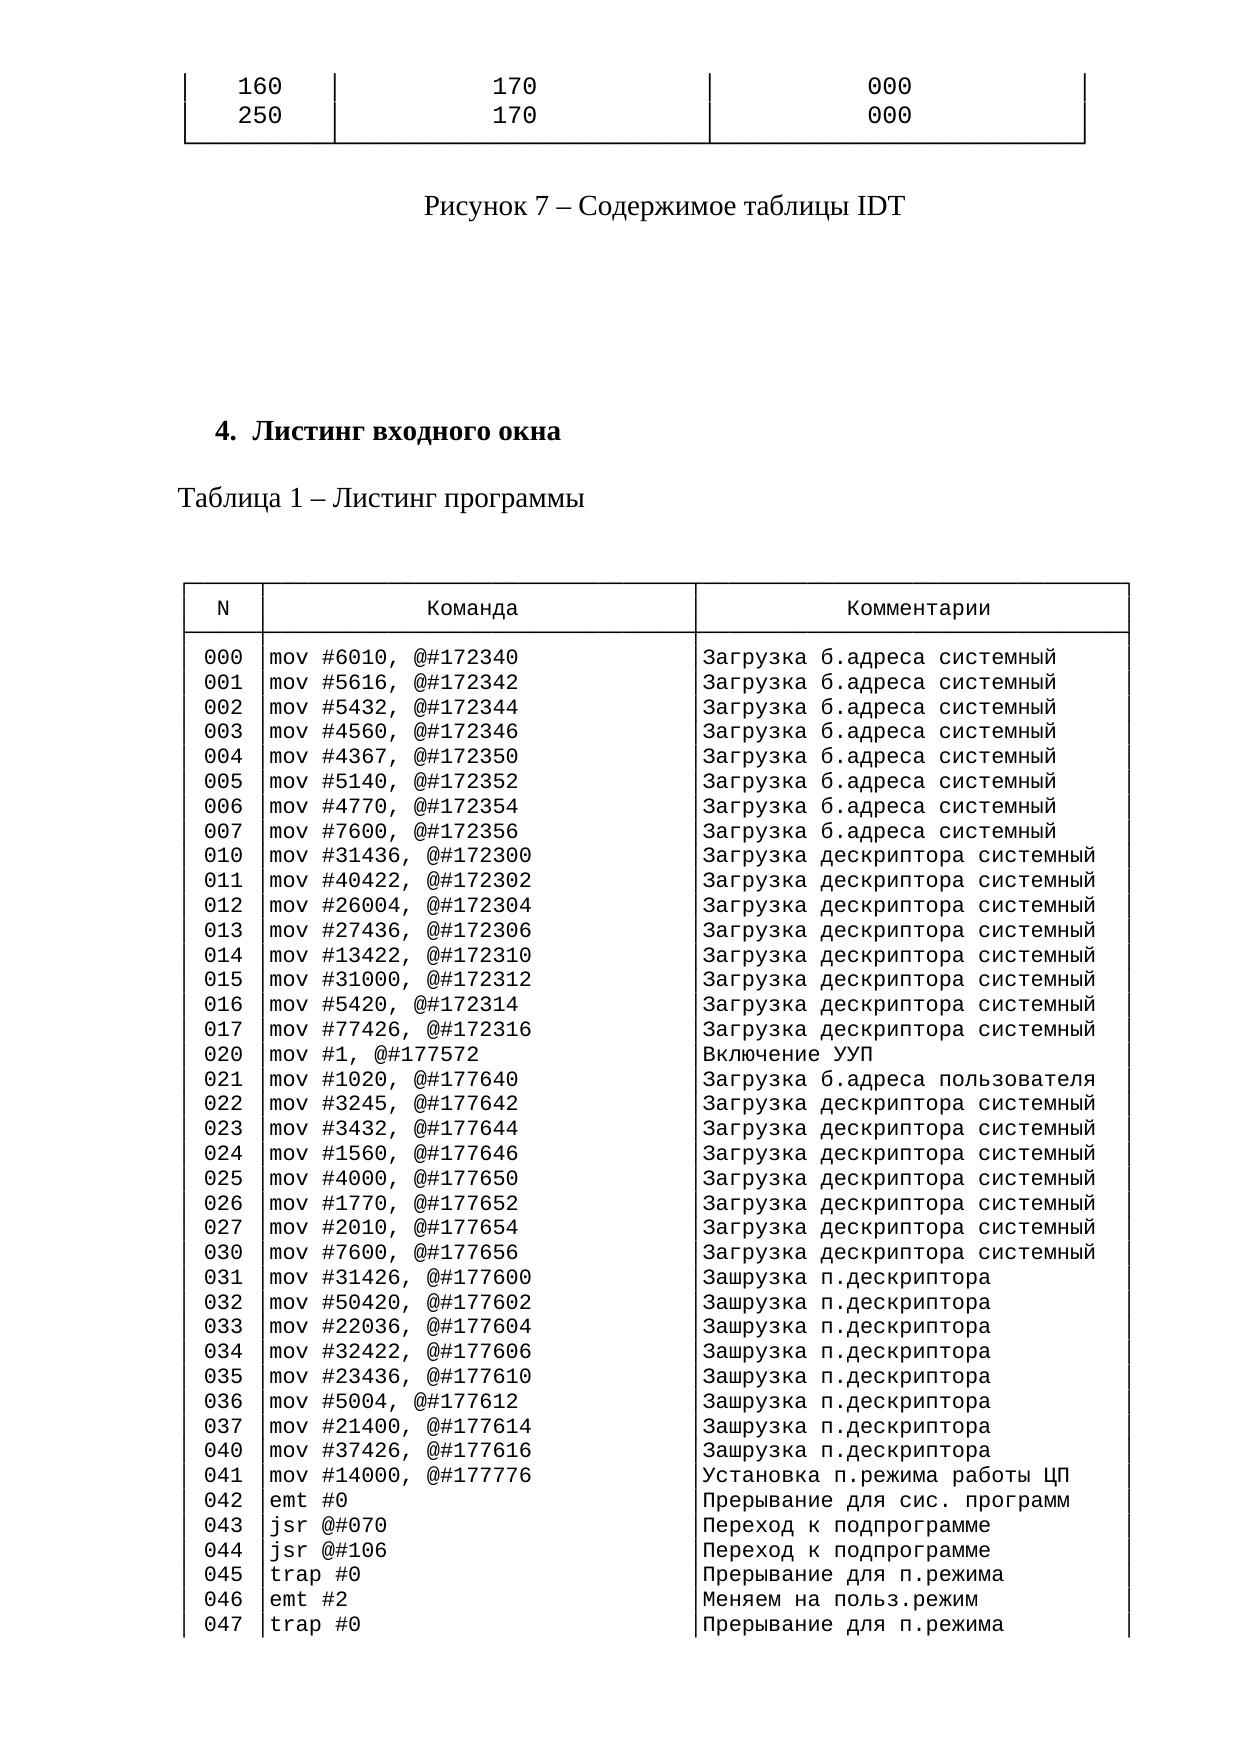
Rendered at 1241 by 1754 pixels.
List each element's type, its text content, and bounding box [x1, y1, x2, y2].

text Таблица 1 – Листинг программы [177, 480, 1152, 513]
text │ 026 │mov #1770, @#177652 │Загрузка дескриптора системный │ [696, 1192, 1128, 1216]
text │ 005 │mov #5140, @#172352 │Загрузка б.адреса системный │ [696, 770, 1128, 795]
text │ 013 │mov #27436, @#172306 │Загрузка дескриптора системный │ [263, 919, 695, 944]
text │ 250 │ 170 │ 000 │ [335, 102, 709, 131]
text │ 017 │mov #77426, @#172316 │Загрузка дескриптора системный │ [263, 1018, 695, 1043]
text │ 030 │mov #7600, @#177656 │Загрузка дескриптора системный │ [263, 1241, 695, 1266]
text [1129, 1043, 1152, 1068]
text │ 033 │mov #22036, @#177604 │Зашрузка п.дескриптора │ [696, 1316, 1128, 1340]
text │ 031 │mov #31426, @#177600 │Зашрузка п.дескриптора │ [263, 1266, 695, 1291]
text │ 042 │emt #0 │Прерывание для сис. программ │ [263, 1489, 695, 1514]
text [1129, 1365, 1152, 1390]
text │ 044 │jsr @#106 │Переход к подпрограмме │ [696, 1539, 1128, 1563]
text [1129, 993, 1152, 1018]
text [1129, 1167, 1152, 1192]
list Листинг входного окна [215, 413, 1152, 446]
text │ 017 │mov #77426, @#172316 │Загрузка дескриптора системный │ [696, 1018, 1128, 1043]
text │ 016 │mov #5420, @#172314 │Загрузка дескриптора системный │ [263, 993, 695, 1018]
text │ 045 │trap #0 │Прерывание для п.режима │ [263, 1563, 695, 1588]
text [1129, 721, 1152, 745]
text │ 027 │mov #2010, @#177654 │Загрузка дескриптора системный │ [263, 1216, 695, 1241]
text │ 020 │mov #1, @#177572 │Включение УУП │ [263, 1043, 695, 1068]
text │ 036 │mov #5004, @#177612 │Зашрузка п.дескриптора │ [696, 1390, 1128, 1415]
text │ 040 │mov #37426, @#177616 │Зашрузка п.дескриптора │ [696, 1439, 1128, 1464]
text │ 042 │emt #0 │Прерывание для сис. программ │ [696, 1489, 1128, 1514]
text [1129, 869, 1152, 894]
text │ 044 │jsr @#106 │Переход к подпрограмме │ [263, 1539, 695, 1563]
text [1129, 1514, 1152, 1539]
text │ 012 │mov #26004, @#172304 │Загрузка дескриптора системный │ [263, 894, 695, 919]
text │ 013 │mov #27436, @#172306 │Загрузка дескриптора системный │ [696, 919, 1128, 944]
text │ 001 │mov #5616, @#172342 │Загрузка б.адреса системный │ [696, 671, 1128, 696]
text │ 007 │mov #7600, @#172356 │Загрузка б.адреса системный │ [696, 820, 1128, 844]
text ├─────┼────────────────────────────────┼────────────────────────────────┤ [696, 621, 1128, 646]
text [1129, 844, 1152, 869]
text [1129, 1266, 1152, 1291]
text │ 033 │mov #22036, @#177604 │Зашрузка п.дескриптора │ [263, 1316, 695, 1340]
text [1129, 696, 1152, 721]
text │ 032 │mov #50420, @#177602 │Зашрузка п.дескриптора │ [696, 1291, 1128, 1316]
text │ 000 │mov #6010, @#172340 │Загрузка б.адреса системный │ [696, 646, 1128, 671]
text │ 040 │mov #37426, @#177616 │Зашрузка п.дескриптора │ [263, 1439, 695, 1464]
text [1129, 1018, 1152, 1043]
text │ 250 │ 170 │ 000 │ [1085, 102, 1152, 131]
text │ 014 │mov #13422, @#172310 │Загрузка дескриптора системный │ [263, 944, 695, 968]
text └─────────┴────────────────────────┴────────────────────────┘ [177, 131, 1152, 159]
text │ N │ Команда │ Комментарии │ [696, 597, 1128, 621]
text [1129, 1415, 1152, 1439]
text │ 022 │mov #3245, @#177642 │Загрузка дескриптора системный │ [263, 1092, 695, 1117]
text │ 000 │mov #6010, @#172340 │Загрузка б.адреса системный │ [263, 646, 695, 671]
text │ 004 │mov #4367, @#172350 │Загрузка б.адреса системный │ [696, 745, 1128, 770]
text │ 003 │mov #4560, @#172346 │Загрузка б.адреса системный │ [263, 721, 695, 745]
text │ 006 │mov #4770, @#172354 │Загрузка б.адреса системный │ [696, 795, 1128, 820]
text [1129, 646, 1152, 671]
text │ 045 │trap #0 │Прерывание для п.режима │ [696, 1563, 1128, 1588]
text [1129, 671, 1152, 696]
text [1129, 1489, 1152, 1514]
text │ 004 │mov #4367, @#172350 │Загрузка б.адреса системный │ [263, 745, 695, 770]
text │ 031 │mov #31426, @#177600 │Зашрузка п.дескриптора │ [696, 1266, 1128, 1291]
text │ 002 │mov #5432, @#172344 │Загрузка б.адреса системный │ [263, 696, 695, 721]
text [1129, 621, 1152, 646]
text │ 011 │mov #40422, @#172302 │Загрузка дескриптора системный │ [696, 869, 1128, 894]
text │ 160 │ 170 │ 000 │ [1085, 74, 1152, 102]
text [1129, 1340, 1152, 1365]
text │ 022 │mov #3245, @#177642 │Загрузка дескриптора системный │ [696, 1092, 1128, 1117]
text │ 034 │mov #32422, @#177606 │Зашрузка п.дескриптора │ [696, 1340, 1128, 1365]
text │ 037 │mov #21400, @#177614 │Зашрузка п.дескриптора │ [263, 1415, 695, 1439]
text ┌─────┬────────────────────────────────┬────────────────────────────────┐ [177, 572, 1152, 597]
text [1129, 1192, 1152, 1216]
text │ 047 │trap #0 │Прерывание для п.режима │ [696, 1613, 1128, 1638]
text │ 032 │mov #50420, @#177602 │Зашрузка п.дескриптора │ [263, 1291, 695, 1316]
text │ 020 │mov #1, @#177572 │Включение УУП │ [696, 1043, 1128, 1068]
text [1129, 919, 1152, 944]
text │ 043 │jsr @#070 │Переход к подпрограмме │ [696, 1514, 1128, 1539]
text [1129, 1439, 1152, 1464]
text │ 011 │mov #40422, @#172302 │Загрузка дескриптора системный │ [263, 869, 695, 894]
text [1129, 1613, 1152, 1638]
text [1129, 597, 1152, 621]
text │ 014 │mov #13422, @#172310 │Загрузка дескриптора системный │ [696, 944, 1128, 968]
text │ 023 │mov #3432, @#177644 │Загрузка дескриптора системный │ [263, 1117, 695, 1142]
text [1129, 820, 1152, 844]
text ├─────┼────────────────────────────────┼────────────────────────────────┤ [263, 621, 695, 646]
text │ 023 │mov #3432, @#177644 │Загрузка дескриптора системный │ [696, 1117, 1128, 1142]
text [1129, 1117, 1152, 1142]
text │ 041 │mov #14000, @#177776 │Установка п.режима работы ЦП │ [696, 1464, 1128, 1489]
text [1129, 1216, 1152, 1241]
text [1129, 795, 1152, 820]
text │ 025 │mov #4000, @#177650 │Загрузка дескриптора системный │ [263, 1167, 695, 1192]
text │ 035 │mov #23436, @#177610 │Зашрузка п.дескриптора │ [696, 1365, 1128, 1390]
text Рисунок 7 – Содержимое таблицы IDT [177, 188, 1152, 221]
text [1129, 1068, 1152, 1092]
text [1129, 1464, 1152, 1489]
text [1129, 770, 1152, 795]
text │ 021 │mov #1020, @#177640 │Загрузка б.адреса пользователя │ [263, 1068, 695, 1092]
text │ 027 │mov #2010, @#177654 │Загрузка дескриптора системный │ [696, 1216, 1128, 1241]
text │ 250 │ 170 │ 000 │ [710, 102, 1084, 131]
text │ 160 │ 170 │ 000 │ [185, 74, 334, 102]
text │ 026 │mov #1770, @#177652 │Загрузка дескриптора системный │ [263, 1192, 695, 1216]
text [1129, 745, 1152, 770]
text │ 037 │mov #21400, @#177614 │Зашрузка п.дескриптора │ [696, 1415, 1128, 1439]
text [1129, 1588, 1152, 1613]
text │ 015 │mov #31000, @#172312 │Загрузка дескриптора системный │ [696, 968, 1128, 993]
text │ 043 │jsr @#070 │Переход к подпрограмме │ [263, 1514, 695, 1539]
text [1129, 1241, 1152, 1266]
text │ 046 │emt #2 │Меняем на польз.режим │ [696, 1588, 1128, 1613]
text │ 160 │ 170 │ 000 │ [710, 74, 1084, 102]
text │ 002 │mov #5432, @#172344 │Загрузка б.адреса системный │ [696, 696, 1128, 721]
text │ 010 │mov #31436, @#172300 │Загрузка дескриптора системный │ [263, 844, 695, 869]
text │ 036 │mov #5004, @#177612 │Зашрузка п.дескриптора │ [263, 1390, 695, 1415]
text │ 005 │mov #5140, @#172352 │Загрузка б.адреса системный │ [263, 770, 695, 795]
text │ 250 │ 170 │ 000 │ [185, 102, 334, 131]
text │ N │ Команда │ Комментарии │ [184, 597, 262, 621]
text │ 001 │mov #5616, @#172342 │Загрузка б.адреса системный │ [263, 671, 695, 696]
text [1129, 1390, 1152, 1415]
text │ 024 │mov #1560, @#177646 │Загрузка дескриптора системный │ [696, 1142, 1128, 1167]
text │ 046 │emt #2 │Меняем на польз.режим │ [263, 1588, 695, 1613]
text │ N │ Команда │ Комментарии │ [263, 597, 695, 621]
text │ 047 │trap #0 │Прерывание для п.режима │ [263, 1613, 695, 1638]
text │ 025 │mov #4000, @#177650 │Загрузка дескриптора системный │ [696, 1167, 1128, 1192]
text │ 030 │mov #7600, @#177656 │Загрузка дескриптора системный │ [696, 1241, 1128, 1266]
text │ 012 │mov #26004, @#172304 │Загрузка дескриптора системный │ [696, 894, 1128, 919]
text │ 041 │mov #14000, @#177776 │Установка п.режима работы ЦП │ [263, 1464, 695, 1489]
text │ 024 │mov #1560, @#177646 │Загрузка дескриптора системный │ [263, 1142, 695, 1167]
text │ 007 │mov #7600, @#172356 │Загрузка б.адреса системный │ [263, 820, 695, 844]
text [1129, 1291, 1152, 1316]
text │ 015 │mov #31000, @#172312 │Загрузка дескриптора системный │ [263, 968, 695, 993]
text │ 006 │mov #4770, @#172354 │Загрузка б.адреса системный │ [263, 795, 695, 820]
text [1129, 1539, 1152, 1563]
text │ 160 │ 170 │ 000 │ [335, 74, 709, 102]
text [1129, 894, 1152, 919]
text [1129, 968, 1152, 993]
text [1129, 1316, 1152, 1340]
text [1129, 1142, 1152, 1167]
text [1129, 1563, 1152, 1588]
text │ 034 │mov #32422, @#177606 │Зашрузка п.дескриптора │ [263, 1340, 695, 1365]
text │ 010 │mov #31436, @#172300 │Загрузка дескриптора системный │ [696, 844, 1128, 869]
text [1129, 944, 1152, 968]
text │ 021 │mov #1020, @#177640 │Загрузка б.адреса пользователя │ [696, 1068, 1128, 1092]
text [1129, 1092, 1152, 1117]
text │ 003 │mov #4560, @#172346 │Загрузка б.адреса системный │ [696, 721, 1128, 745]
text │ 016 │mov #5420, @#172314 │Загрузка дескриптора системный │ [696, 993, 1128, 1018]
text │ 035 │mov #23436, @#177610 │Зашрузка п.дескриптора │ [263, 1365, 695, 1390]
